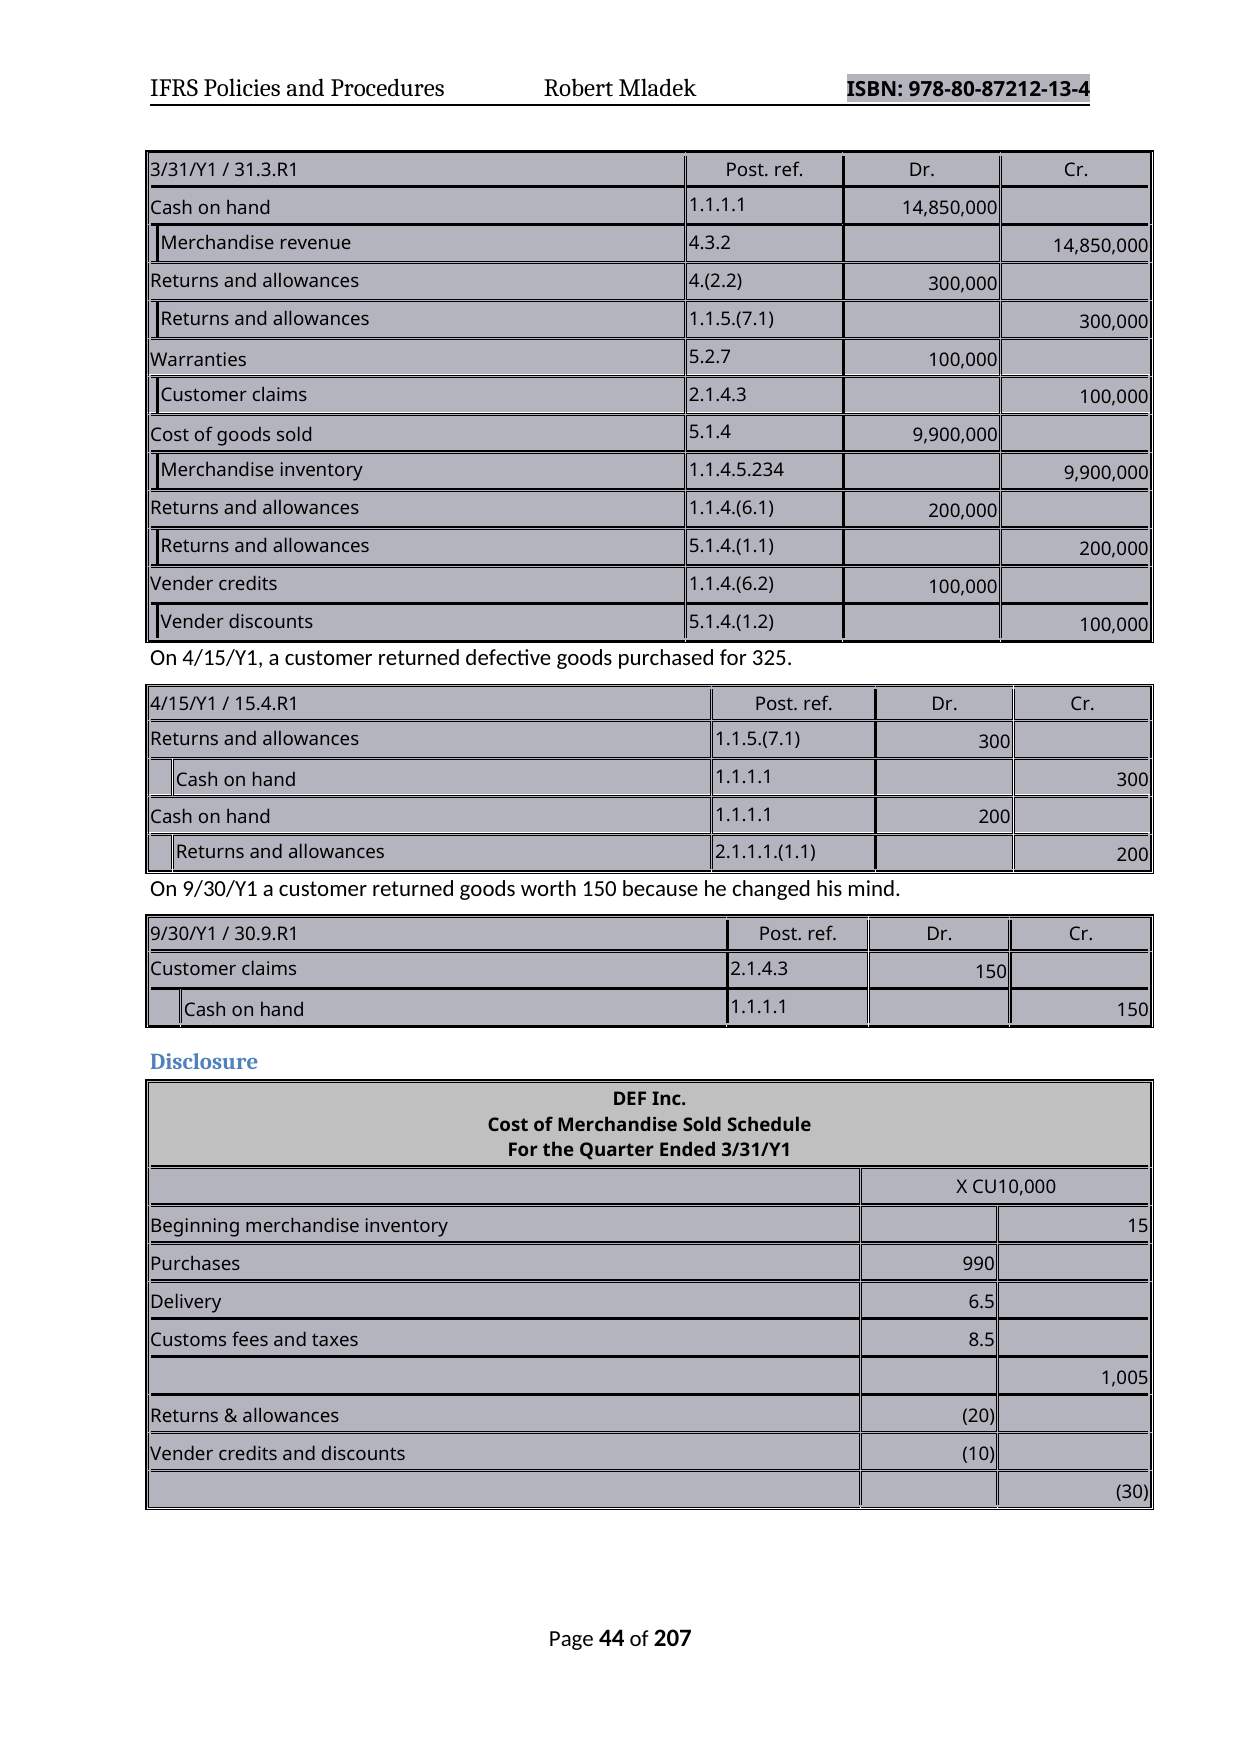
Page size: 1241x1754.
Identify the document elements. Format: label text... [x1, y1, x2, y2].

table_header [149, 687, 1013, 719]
text On 9/30/Y1 a customer returned goods worth 150 because he changed his mind. [150, 874, 1090, 902]
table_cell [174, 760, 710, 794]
subtitle Disclosure [150, 1049, 1090, 1075]
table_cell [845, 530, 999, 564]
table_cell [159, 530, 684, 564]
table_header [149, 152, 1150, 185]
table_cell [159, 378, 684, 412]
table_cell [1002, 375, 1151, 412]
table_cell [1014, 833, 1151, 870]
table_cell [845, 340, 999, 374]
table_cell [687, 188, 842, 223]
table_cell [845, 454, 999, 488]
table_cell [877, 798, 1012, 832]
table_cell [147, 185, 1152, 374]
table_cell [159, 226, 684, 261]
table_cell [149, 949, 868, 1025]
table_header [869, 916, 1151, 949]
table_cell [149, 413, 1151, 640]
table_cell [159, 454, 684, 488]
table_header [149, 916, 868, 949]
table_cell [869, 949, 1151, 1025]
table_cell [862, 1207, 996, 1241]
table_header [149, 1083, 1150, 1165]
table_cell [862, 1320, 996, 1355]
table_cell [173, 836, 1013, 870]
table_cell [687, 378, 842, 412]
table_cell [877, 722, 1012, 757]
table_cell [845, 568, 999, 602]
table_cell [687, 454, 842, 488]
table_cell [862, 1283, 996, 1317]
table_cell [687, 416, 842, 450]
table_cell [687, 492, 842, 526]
text On 4/15/Y1, a customer returned defective goods purchased for 325. [150, 643, 1090, 671]
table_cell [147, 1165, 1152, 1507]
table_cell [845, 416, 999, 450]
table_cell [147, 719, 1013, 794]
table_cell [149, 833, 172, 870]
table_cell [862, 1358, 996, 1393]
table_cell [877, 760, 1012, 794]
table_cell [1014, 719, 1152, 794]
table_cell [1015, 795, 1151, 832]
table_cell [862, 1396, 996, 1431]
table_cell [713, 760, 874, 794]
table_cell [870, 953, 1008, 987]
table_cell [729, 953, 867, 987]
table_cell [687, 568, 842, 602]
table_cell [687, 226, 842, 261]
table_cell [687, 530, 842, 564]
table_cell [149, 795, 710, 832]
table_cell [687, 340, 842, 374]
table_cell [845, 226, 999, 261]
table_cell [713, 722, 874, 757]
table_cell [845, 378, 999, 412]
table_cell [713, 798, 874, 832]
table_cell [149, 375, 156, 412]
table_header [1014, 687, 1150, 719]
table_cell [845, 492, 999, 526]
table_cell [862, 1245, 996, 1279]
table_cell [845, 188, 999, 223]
